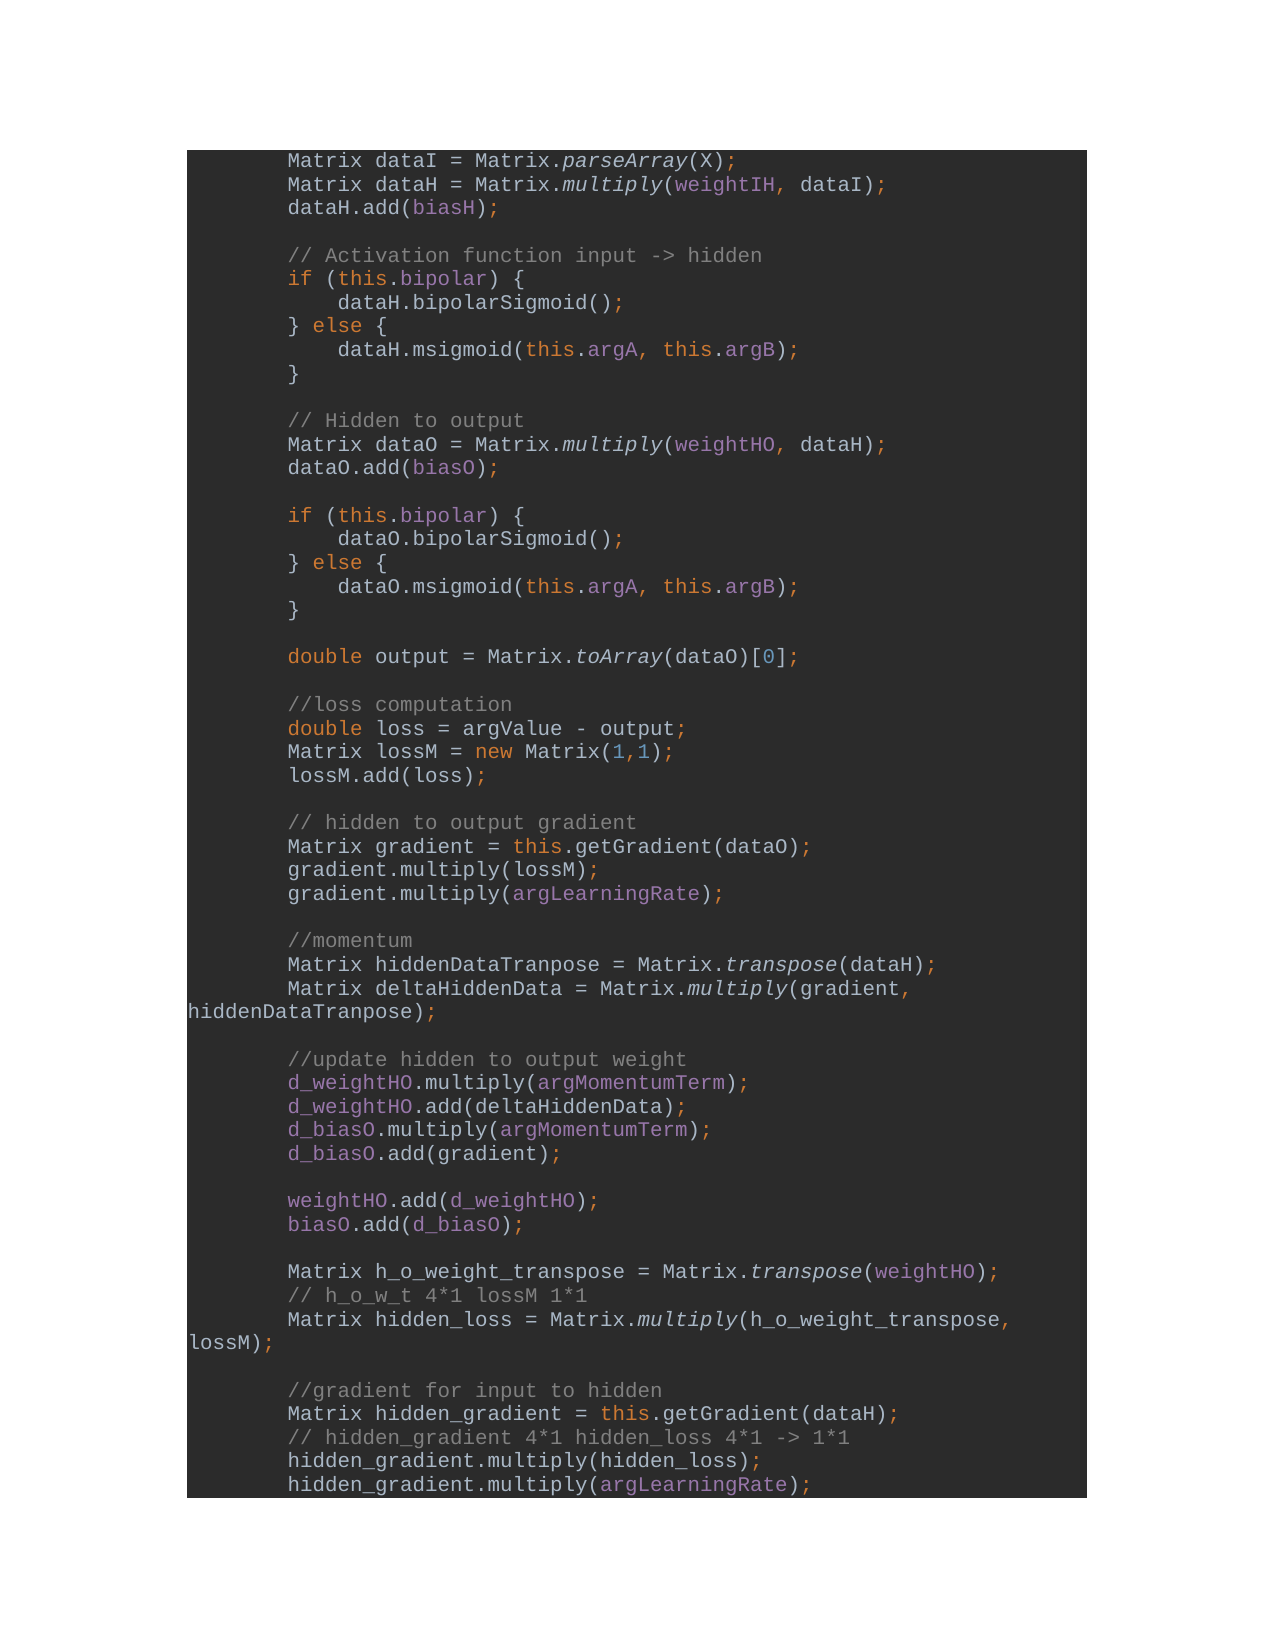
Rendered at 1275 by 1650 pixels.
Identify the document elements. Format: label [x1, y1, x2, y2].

text [187, 150, 1087, 1498]
